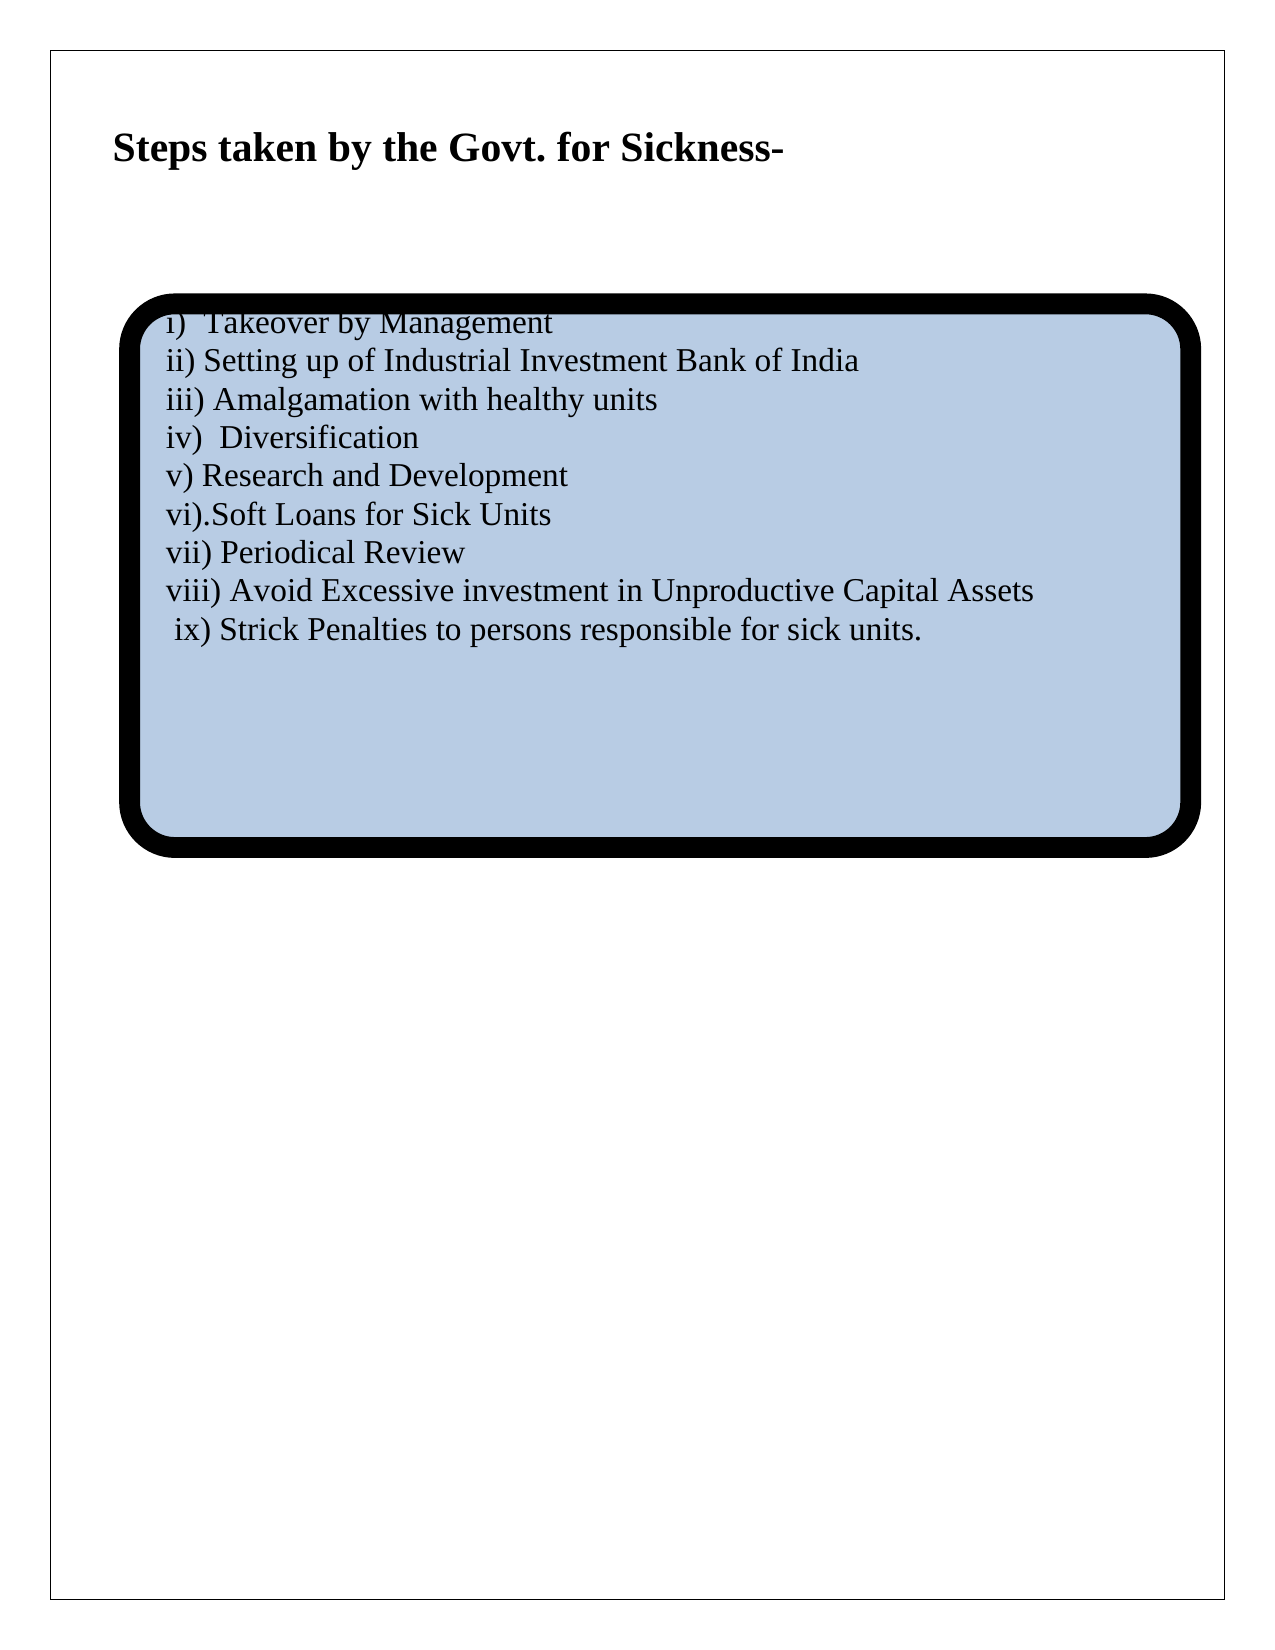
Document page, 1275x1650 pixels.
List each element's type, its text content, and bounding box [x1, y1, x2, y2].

list Steps taken by the Govt. for Sickness- [112, 123, 1153, 171]
